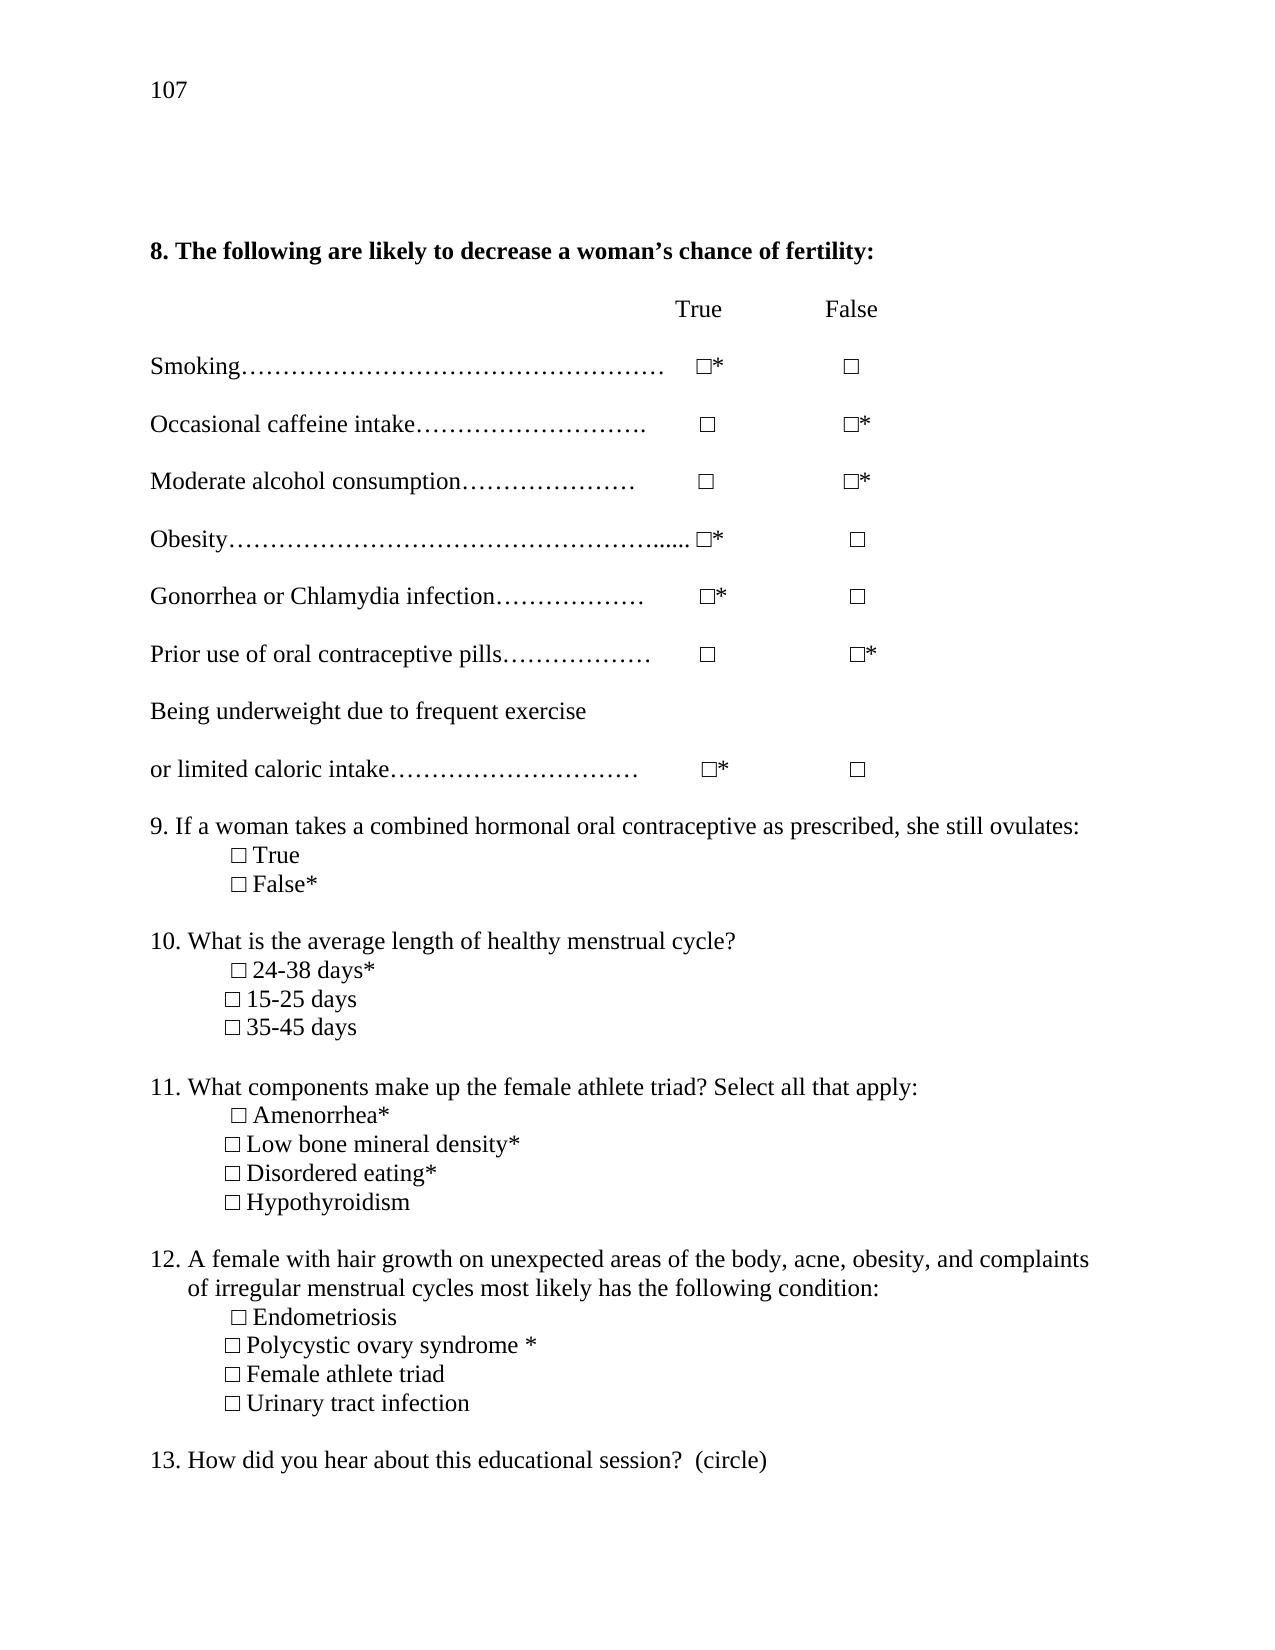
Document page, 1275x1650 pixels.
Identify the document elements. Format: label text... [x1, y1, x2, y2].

text 12. A female with hair growth on unexpected areas of the body, acne, obesity, and complaints of irregular menstrual cycles most likely has the following condition: [150, 1244, 1125, 1302]
text 8. The following are likely to decrease a woman’s chance of fertility: [150, 236, 1125, 265]
text or limited caloric intake………………………… □* □ [150, 754, 1125, 782]
text □ Female athlete triad [150, 1359, 1125, 1388]
text 9. If a woman takes a combined hormonal oral contraceptive as prescribed, she still ovulates: [150, 811, 1125, 840]
text True False [150, 294, 1125, 322]
text Occasional caffeine intake………………………. □ □* [150, 409, 1125, 437]
text □ Amenorrhea* [150, 1101, 1125, 1129]
text □ True [150, 840, 1125, 869]
text 10. What is the average length of healthy menstrual cycle? [150, 926, 1125, 955]
text □ 35-45 days [150, 1012, 1125, 1041]
text □ Endometriosis [150, 1302, 1125, 1331]
text 11. What components make up the female athlete triad? Select all that apply: [150, 1072, 1125, 1101]
text □ Urinary tract infection [150, 1388, 1125, 1417]
text □ False* [150, 869, 1125, 897]
text 13. How did you hear about this educational session? (circle) [150, 1446, 1125, 1474]
text Obesity……………………………………………...... □* □ [150, 524, 1125, 552]
text Smoking…………………………………………… □* □ [150, 351, 1125, 380]
text □ Low bone mineral density* [150, 1129, 1125, 1158]
text □ 24-38 days* [150, 955, 1125, 984]
text Being underweight due to frequent exercise [150, 696, 1125, 725]
text □ Disordered eating* [150, 1158, 1125, 1187]
text □ 15-25 days [150, 984, 1125, 1012]
text Prior use of oral contraceptive pills……………… □ □* [150, 639, 1125, 667]
text □ Polycystic ovary syndrome * [150, 1331, 1125, 1359]
text Gonorrhea or Chlamydia infection……………… □* □ [150, 581, 1125, 610]
text □ Hypothyroidism [150, 1187, 1125, 1216]
text Moderate alcohol consumption………………… □ □* [150, 466, 1125, 495]
